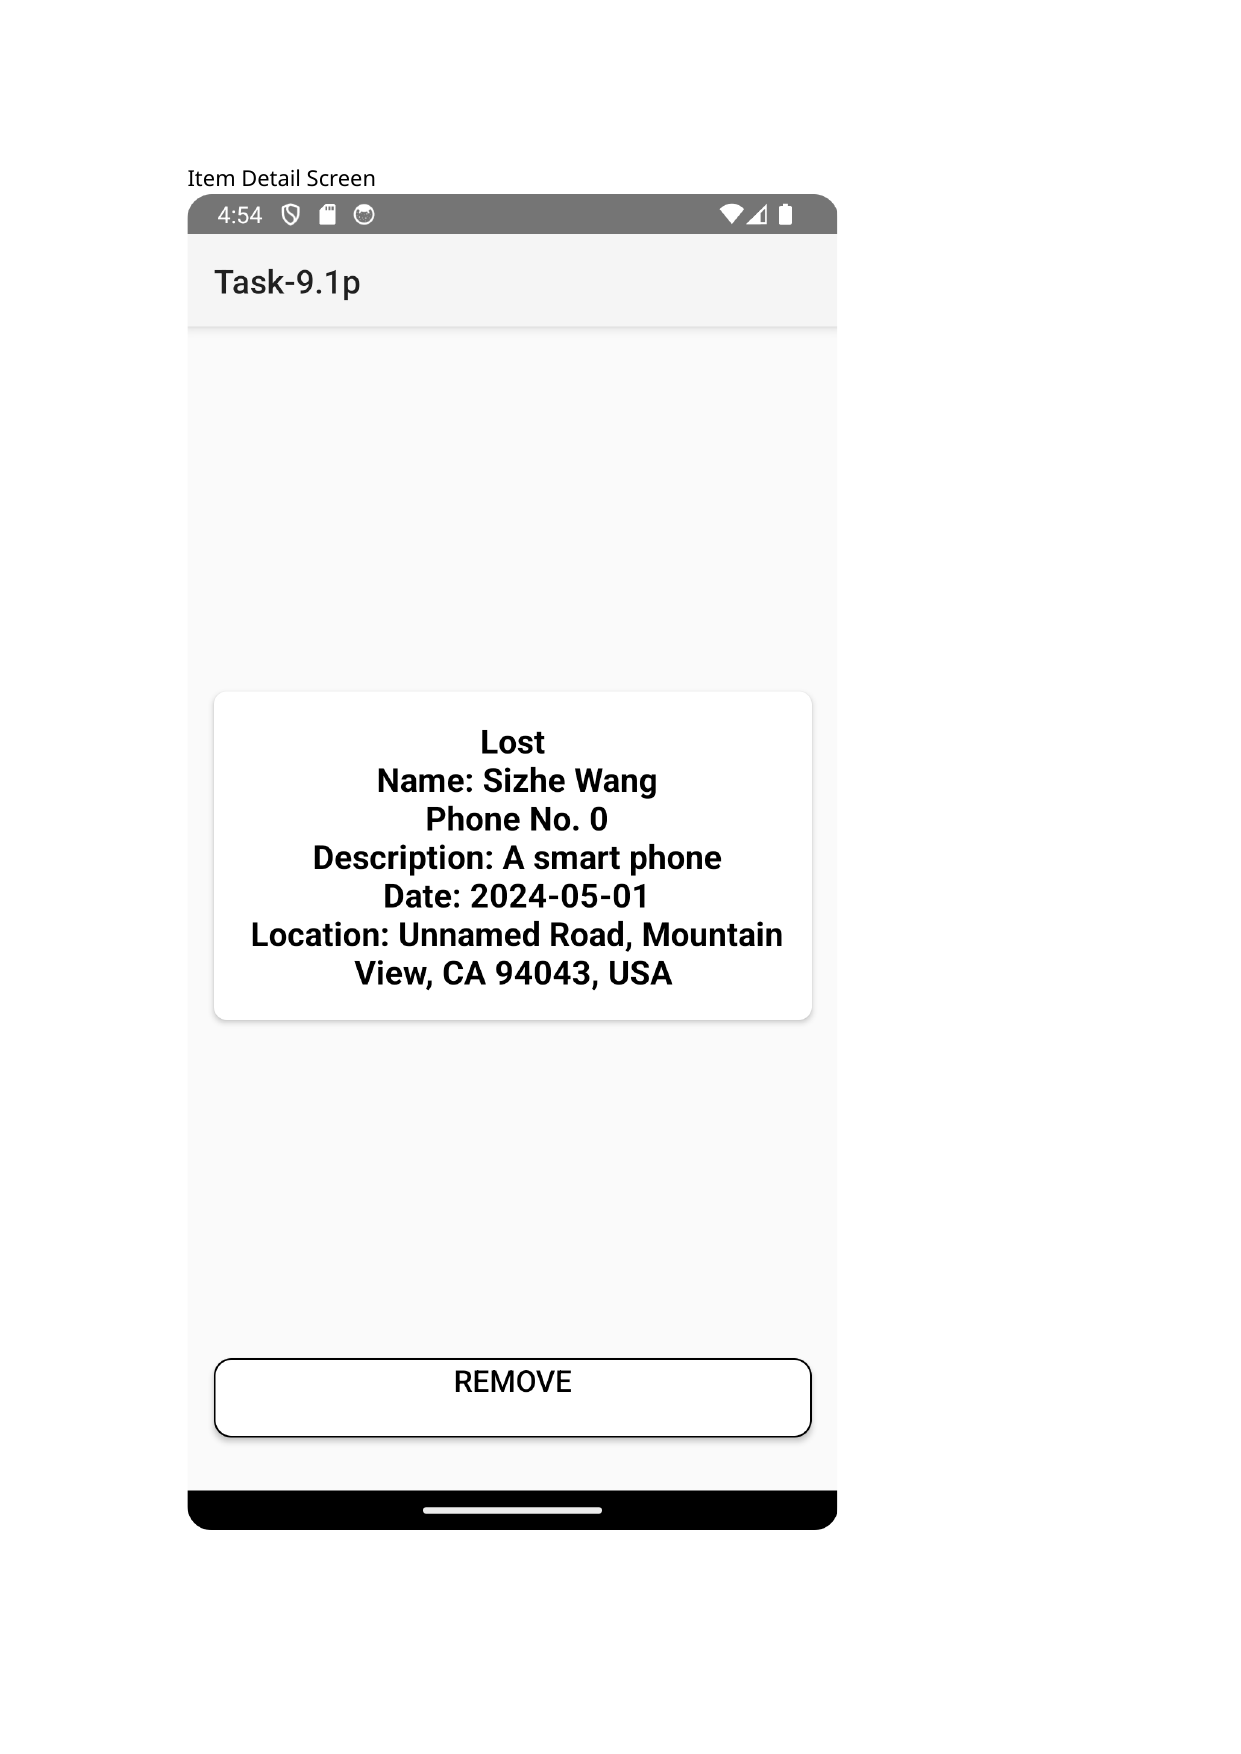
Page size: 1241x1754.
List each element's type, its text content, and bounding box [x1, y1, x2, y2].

picture [187, 194, 838, 1530]
